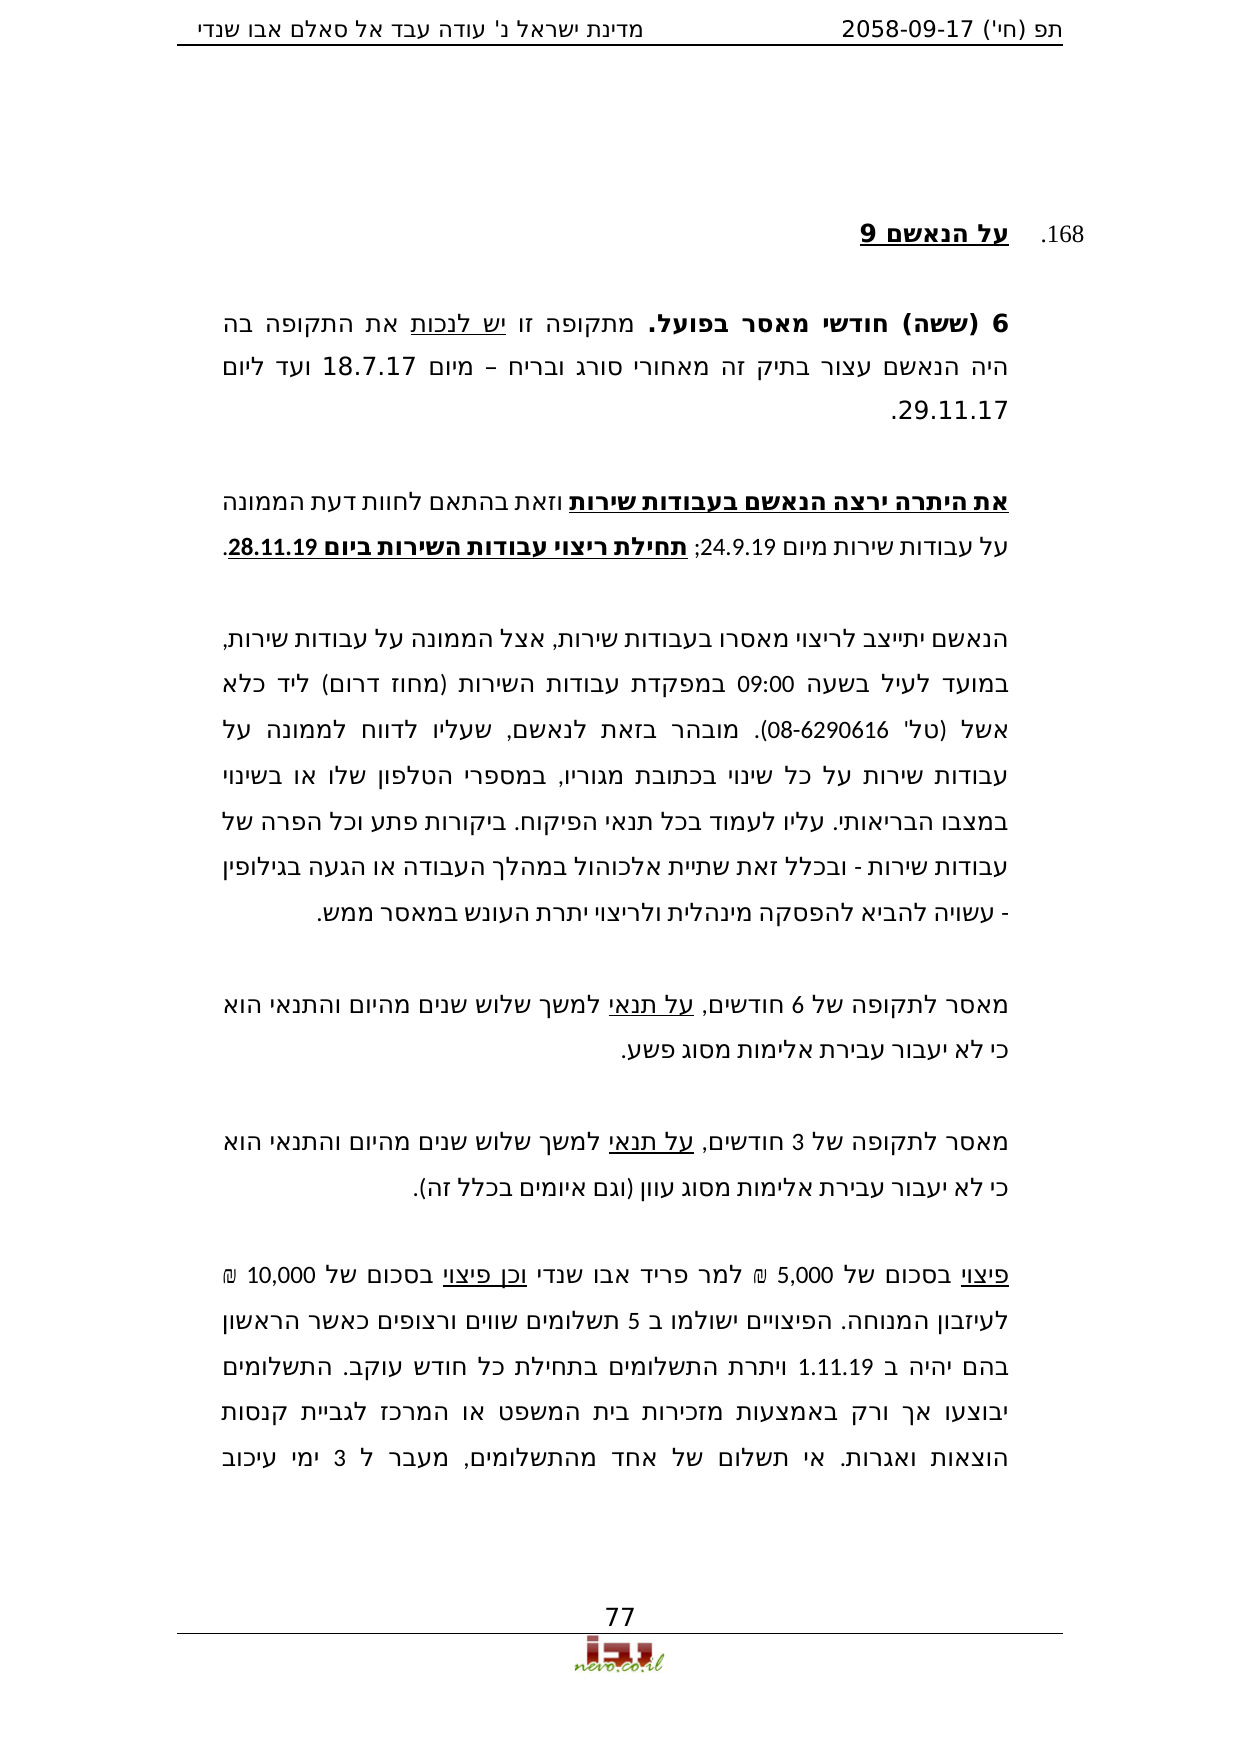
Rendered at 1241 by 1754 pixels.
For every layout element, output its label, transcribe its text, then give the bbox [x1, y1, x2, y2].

text מאסר לתקופה של 3 חודשים, על תנאי למשך שלוש שנים מהיום והתנאי הוא כי לא יעבור עבירת אלימות מסוג עוון (וגם איומים בכלל זה). [222, 1126, 1009, 1202]
text הנאשם יתייצב לריצוי מאסרו בעבודות שירות, אצל הממונה על עבודות שירות, במועד לעיל בשעה 09:00 במפקדת עבודות השירות (מחוז דרום) ליד כלא אשל (טל' 08-6290616). מובהר בזאת לנאשם, שעליו לדווח לממונה על עבודות שירות על כל שינוי בכתובת מגוריו, במספרי הטלפון שלו או בשינוי במצבו הבריאותי. עליו לעמוד בכל תנאי הפיקוח. ביקורות פתע וכל הפרה של עבודות שירות - ובכלל זאת שתיית אלכוהול במהלך העבודה או הגעה בגילופין - עשויה להביא להפסקה מינהלית ולריצוי יתרת העונש במאסר ממש. [222, 623, 1009, 928]
list על הנאשם 9 [222, 219, 1084, 248]
picture [574, 1635, 666, 1673]
text 6 (ששה) חודשי מאסר בפועל. מתקופה זו יש לנכות את התקופה בה היה הנאשם עצור בתיק זה מאחורי סורג ובריח – מיום 18.7.17 ועד ליום 29.11.17. [222, 309, 1009, 425]
text מאסר לתקופה של 6 חודשים, על תנאי למשך שלוש שנים מהיום והתנאי הוא כי לא יעבור עבירת אלימות מסוג פשע. [222, 989, 1009, 1065]
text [222, 1259, 1009, 1473]
text את היתרה ירצה הנאשם בעבודות שירות וזאת בהתאם לחוות דעת הממונה על עבודות שירות מיום 24.9.19; תחילת ריצוי עבודות השירות ביום 28.11.19. [222, 486, 1009, 562]
